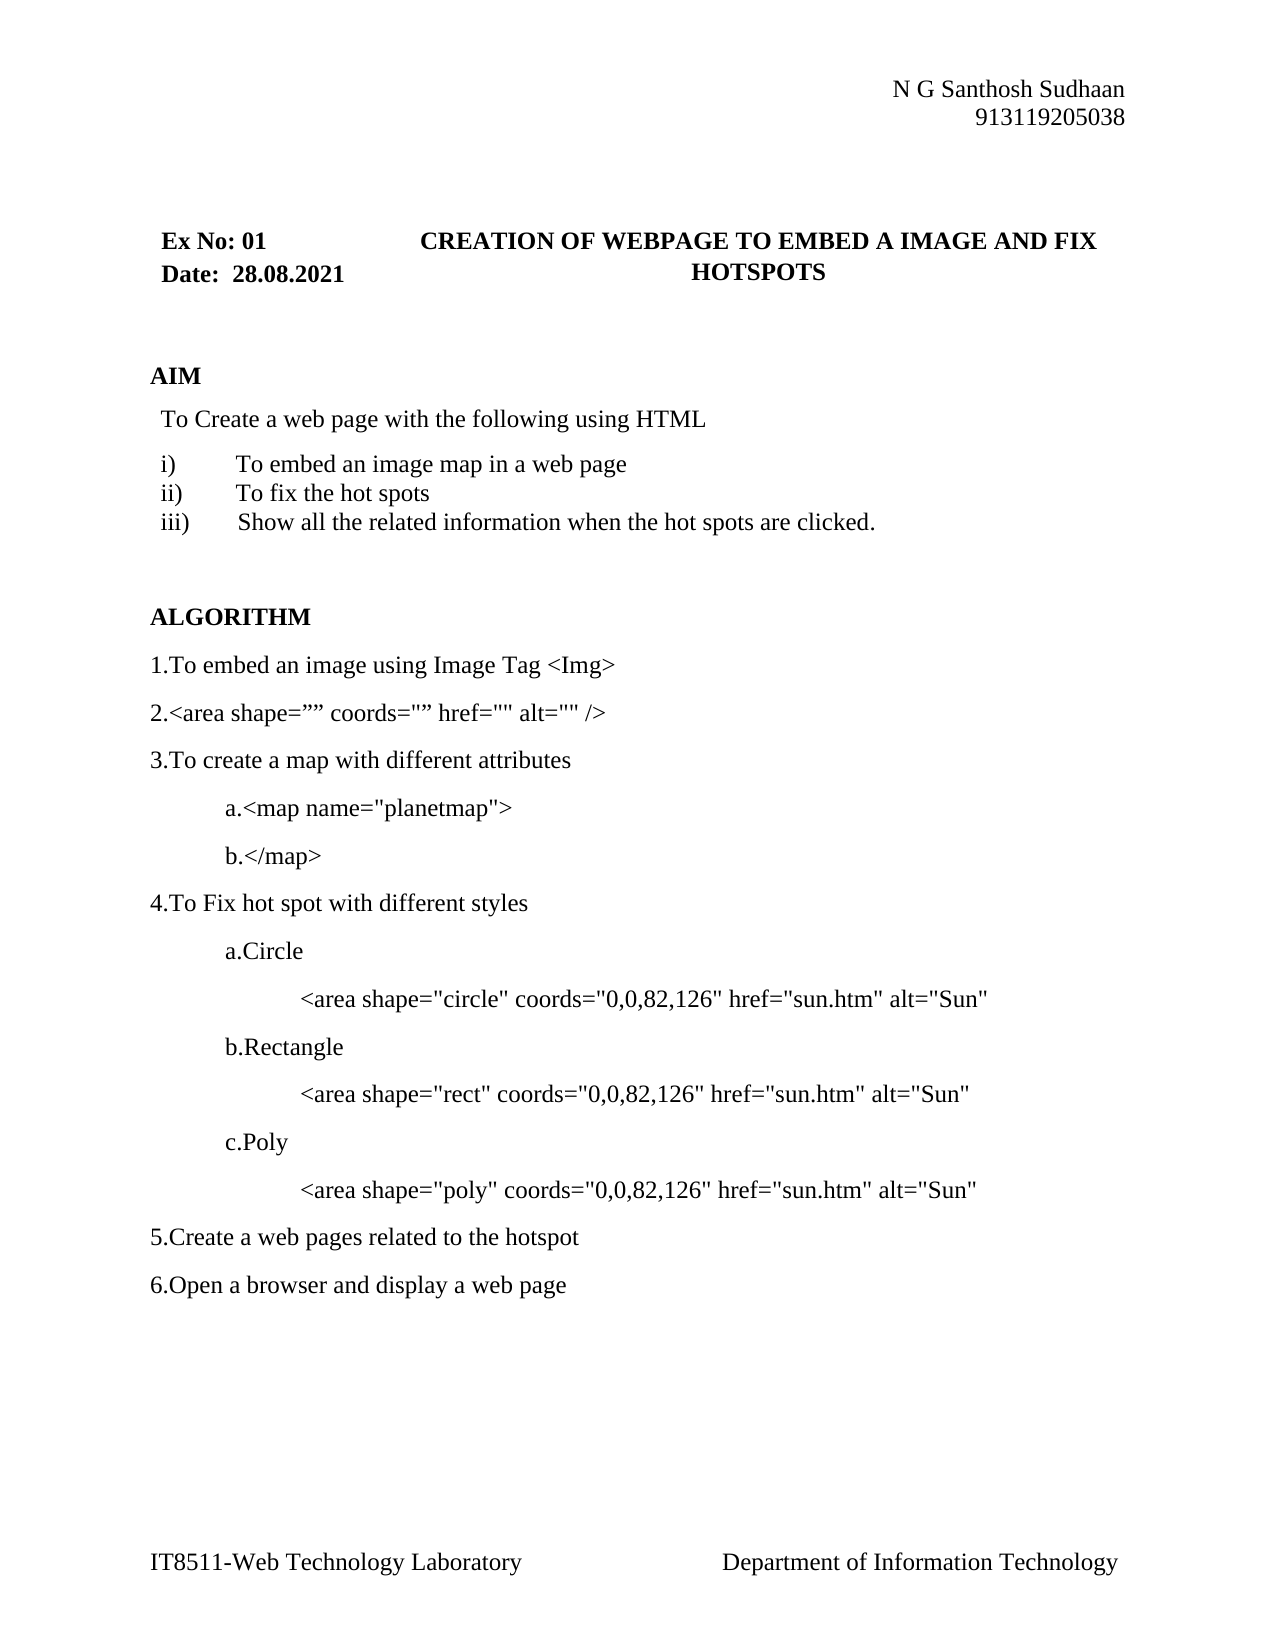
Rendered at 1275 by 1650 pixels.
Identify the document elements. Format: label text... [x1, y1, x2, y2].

text c.Poly [150, 1127, 1125, 1156]
list To fix the hot spots [160, 478, 634, 507]
table_cell Date: 28.08.2021 [150, 256, 393, 320]
list To embed an image map in a web page [160, 449, 634, 478]
text b.Rectangle [150, 1032, 1125, 1060]
table_header CREATION OF WEBPAGE TO EMBED A IMAGE AND FIX HOTSPOTS [393, 223, 1124, 320]
text a.Circle [150, 936, 1125, 965]
text <area shape="poly" coords="0,0,82,126" href="sun.htm" alt="Sun" [150, 1175, 1125, 1203]
text <area shape="circle" coords="0,0,82,126" href="sun.htm" alt="Sun" [150, 984, 1125, 1013]
text 4.To Fix hot spot with different styles [150, 888, 1125, 917]
text 3.To create a map with different attributes [150, 745, 1125, 774]
table_header Ex No: 01 [150, 223, 393, 256]
text ALGORITHM [150, 602, 1125, 631]
text AIM [150, 362, 1125, 389]
text 6.Open a browser and display a web page [150, 1270, 1125, 1299]
text 2.<area shape=”” coords="” href="" alt="" /> [150, 698, 1125, 726]
text iii) Show all the related information when the hot spots are clicked. [160, 507, 1125, 536]
text <area shape="rect" coords="0,0,82,126" href="sun.htm" alt="Sun" [150, 1079, 1125, 1108]
text a.<map name="planetmap"> [187, 793, 1125, 822]
text 1.To embed an image using Image Tag <Img> [150, 650, 1125, 679]
text To Create a web page with the following using HTML [150, 405, 1125, 432]
text b.</map> [150, 841, 1125, 869]
text 5.Create a web pages related to the hotspot [150, 1222, 1125, 1251]
